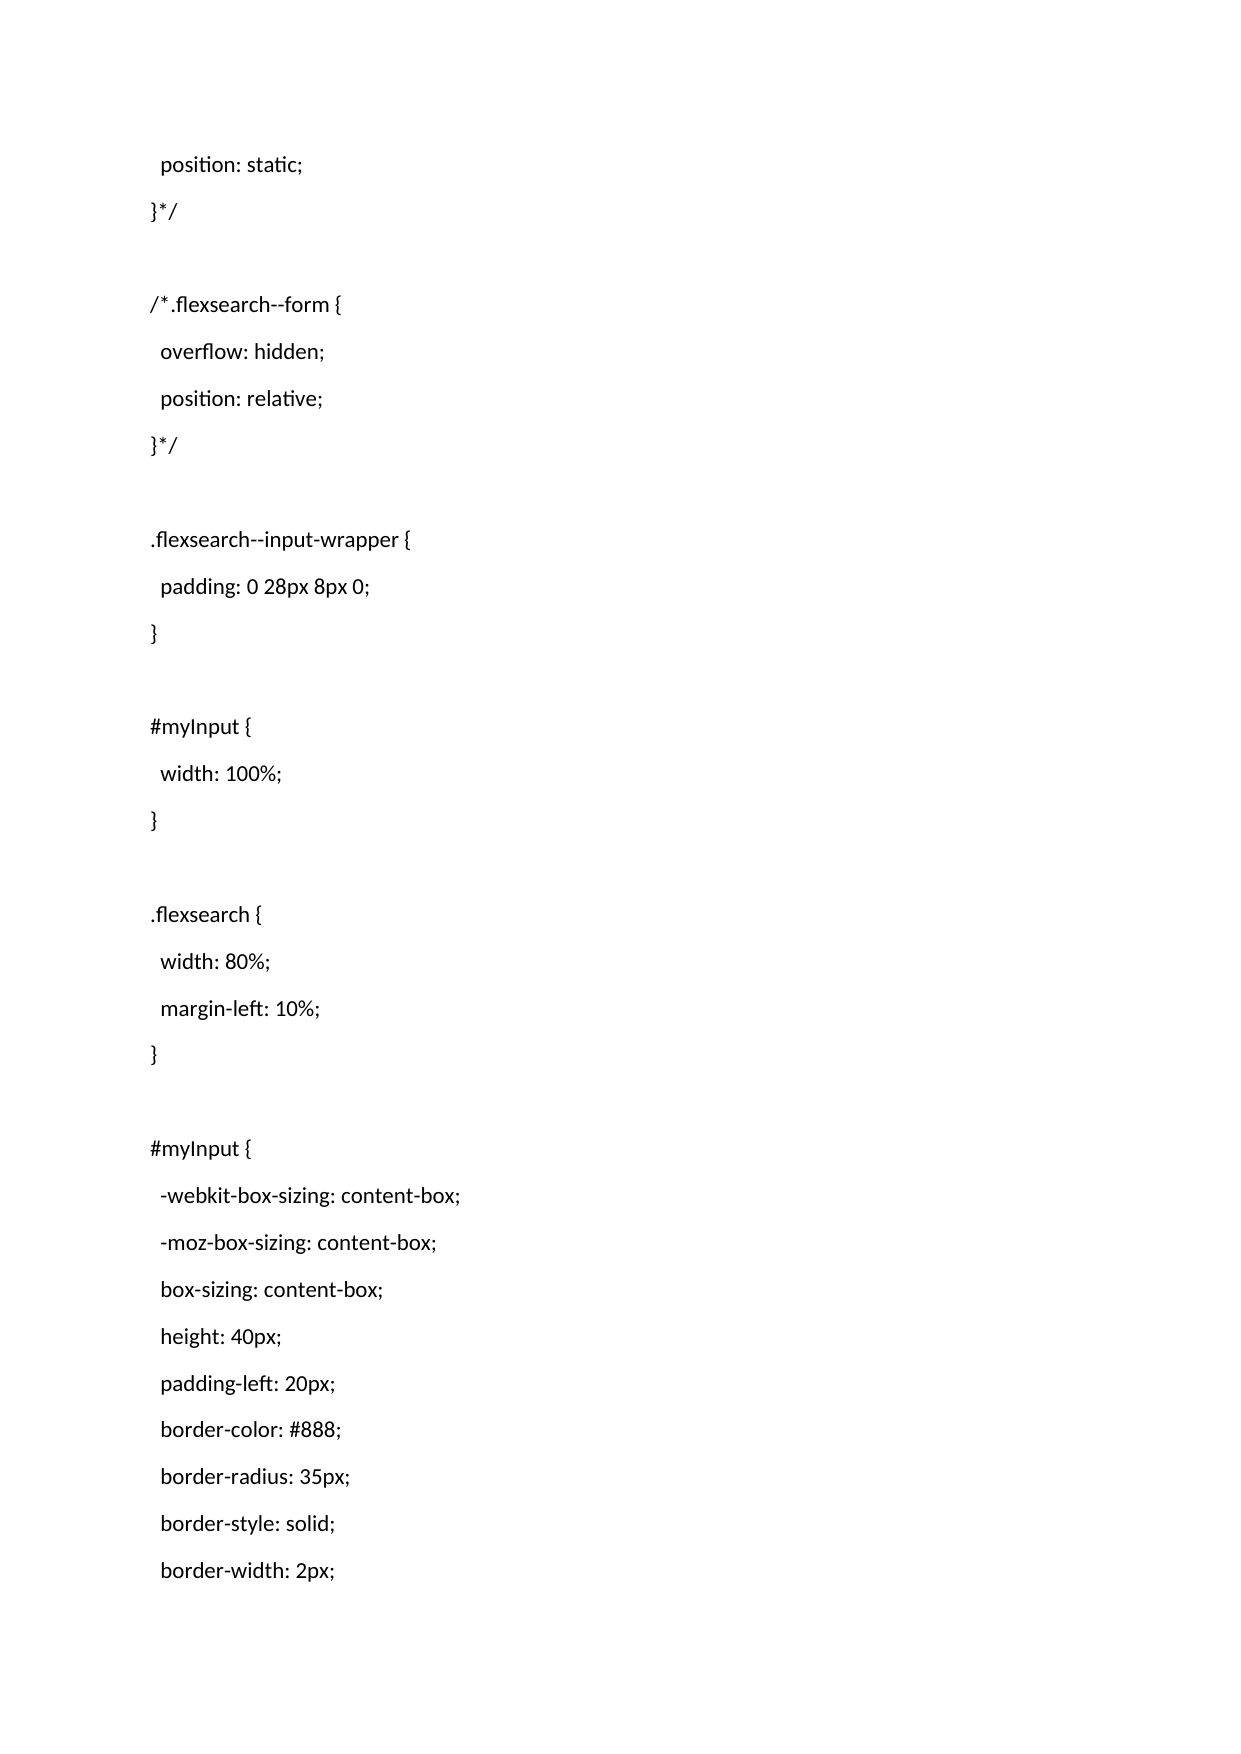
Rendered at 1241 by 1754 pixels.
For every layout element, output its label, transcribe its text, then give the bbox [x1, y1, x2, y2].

text } [150, 1041, 1090, 1069]
text margin-left: 10%; [150, 994, 1090, 1022]
text }*/ [150, 197, 1090, 225]
text position: relative; [150, 384, 1090, 412]
text .flexsearch { [150, 900, 1090, 928]
text width: 100%; [150, 759, 1090, 787]
text border-radius: 35px; [150, 1462, 1090, 1491]
text box-sizing: content-box; [150, 1275, 1090, 1303]
text #myInput { [150, 712, 1090, 741]
text #myInput { [150, 1134, 1090, 1162]
text border-color: #888; [150, 1416, 1090, 1444]
text } [150, 619, 1090, 647]
text -webkit-box-sizing: content-box; [150, 1181, 1090, 1209]
text overflow: hidden; [150, 337, 1090, 366]
text -moz-box-sizing: content-box; [150, 1228, 1090, 1256]
text height: 40px; [150, 1322, 1090, 1350]
text border-width: 2px; [150, 1556, 1090, 1584]
text border-style: solid; [150, 1509, 1090, 1537]
text position: static; [150, 150, 1090, 178]
text /*.flexsearch--form { [150, 291, 1090, 319]
text }*/ [150, 431, 1090, 459]
text } [150, 806, 1090, 834]
text padding-left: 20px; [150, 1369, 1090, 1397]
text .flexsearch--input-wrapper { [150, 525, 1090, 553]
text width: 80%; [150, 947, 1090, 975]
text padding: 0 28px 8px 0; [150, 572, 1090, 600]
